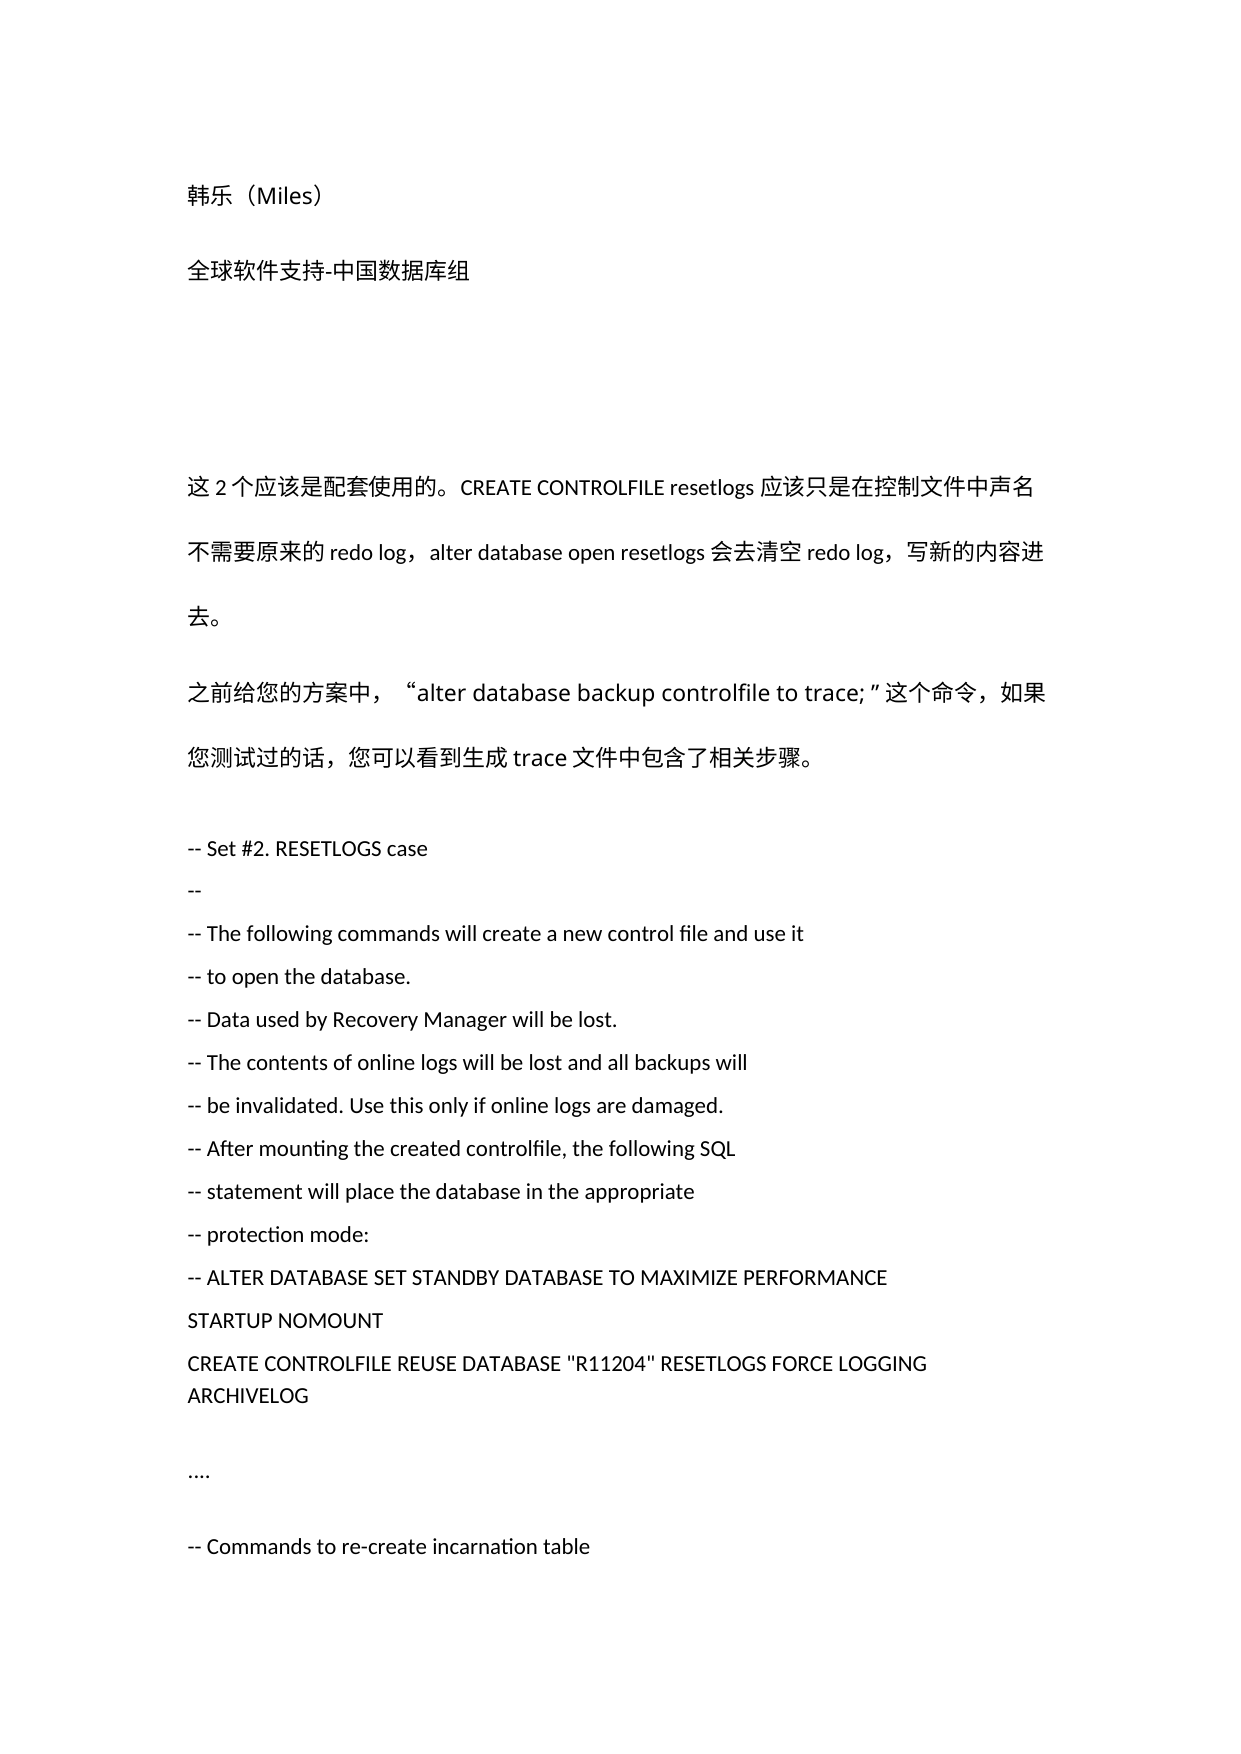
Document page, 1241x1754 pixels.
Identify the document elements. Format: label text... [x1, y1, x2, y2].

text -- protection mode: [187, 1218, 1053, 1250]
text -- ALTER DATABASE SET STANDBY DATABASE TO MAXIMIZE PERFORMANCE [187, 1261, 1053, 1293]
text -- be invalidated. Use this only if online logs are damaged. [187, 1089, 1053, 1122]
text 这2个应该是配套使用的。CREATE CONTROLFILE resetlogs 应该只是在控制文件中声名不需要原来的redo log，alter database open resetlogs 会去清空redo log，写新的内容进去。 [187, 421, 1053, 648]
text -- The following commands will create a new control file and use it [187, 917, 1053, 950]
text STARTUP NOMOUNT [187, 1304, 1053, 1336]
text 韩乐（Miles） [187, 162, 1053, 227]
text CREATE CONTROLFILE REUSE DATABASE "R11204" RESETLOGS FORCE LOGGING ARCHIVELOG [187, 1347, 1053, 1412]
text -- to open the database. [187, 960, 1053, 993]
text -- Commands to re-create incarnation table [187, 1497, 1053, 1562]
text 全球软件支持-中国数据库组 [187, 237, 1053, 302]
text -- Set #2. RESETLOGS case [187, 799, 1053, 864]
text -- The contents of online logs will be lost and all backups will [187, 1046, 1053, 1079]
text -- After mounting the created controlfile, the following SQL [187, 1132, 1053, 1164]
text -- Data used by Recovery Manager will be lost. [187, 1003, 1053, 1036]
text -- [187, 874, 1053, 907]
text 之前给您的方案中，“alter database backup controlfile to trace; ” 这个命令，如果您测试过的话，您可以看到生成trace文件中包含了相关步骤。 [187, 659, 1053, 789]
text .... [187, 1422, 1053, 1487]
text -- statement will place the database in the appropriate [187, 1175, 1053, 1207]
